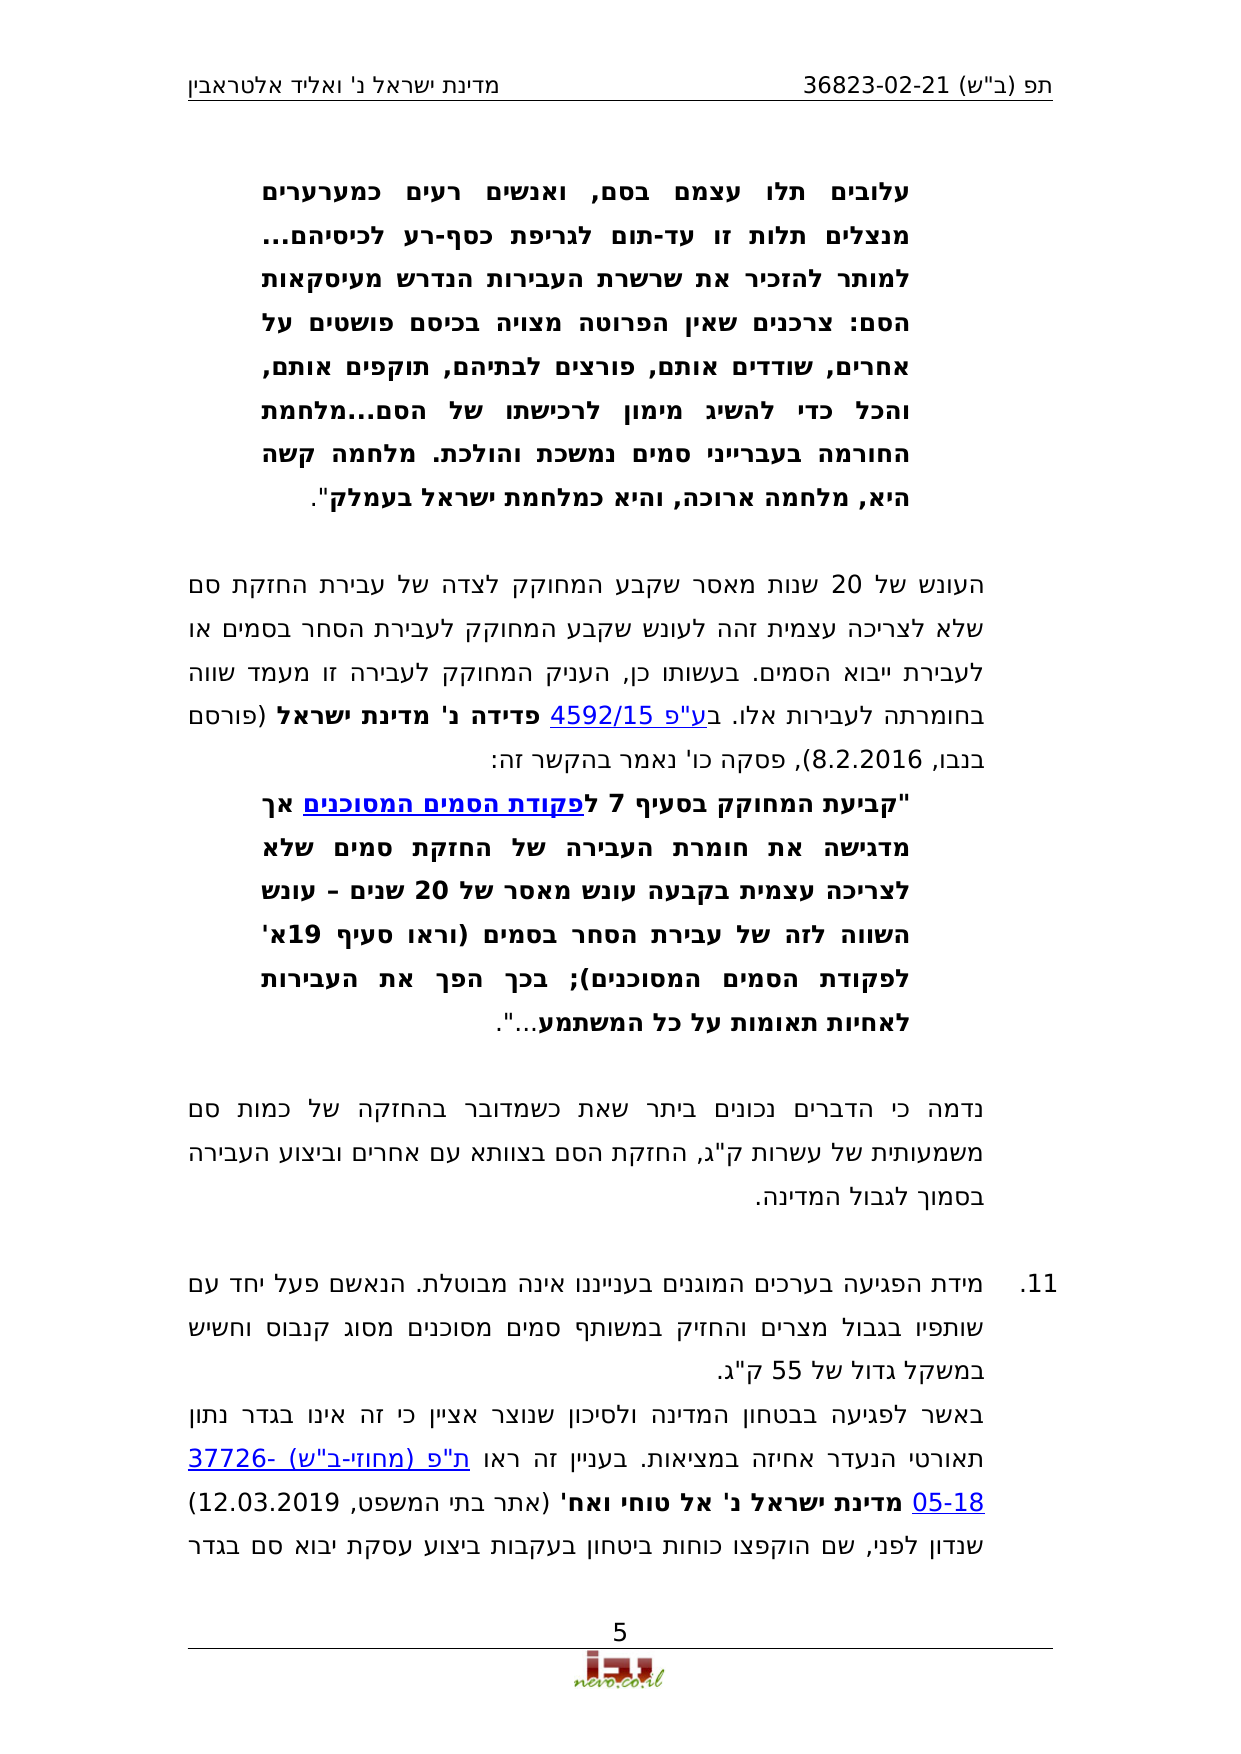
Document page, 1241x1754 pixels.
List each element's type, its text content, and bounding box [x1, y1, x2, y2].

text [187, 1400, 985, 1561]
text "קביעת המחוקק בסעיף 7 לפקודת הסמים המסוכנים אך מדגישה את חומרת העבירה של החזקת סמים שלא לצריכה עצמית בקבעה עונש מאסר של 20 שנים – עונש השווה לזה של עבירת הסחר בסמים (וראו סעיף 19א' לפקודת הסמים המסוכנים); בכך הפך את העבירות לאחיות תאומות על כל המשתמע...". [261, 789, 911, 1037]
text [261, 177, 911, 513]
text 11. מידת הפגיעה בערכים המוגנים בענייננו אינה מבוטלת. הנאשם פעל יחד עם שותפיו בגבול מצרים והחזיק במשותף סמים מסוכנים מסוג קנבוס וחשיש במשקל גדול של 55 ק"ג. [187, 1269, 1059, 1386]
picture [574, 1650, 666, 1689]
text העונש של 20 שנות מאסר שקבע המחוקק לצדה של עבירת החזקת סם שלא לצריכה עצמית זהה לעונש שקבע המחוקק לעבירת הסחר בסמים או לעבירת ייבוא הסמים. בעשותו כן, העניק המחוקק לעבירה זו מעמד שווה בחומרתה לעבירות אלו. בע"פ 4592/15 פדידה נ' מדינת ישראל (פורסם בנבו, 8.2.2016), פסקה כו' נאמר בהקשר זה: [187, 570, 1059, 774]
text נדמה כי הדברים נכונים ביתר שאת כשמדובר בהחזקה של כמות סם משמעותית של עשרות ק"ג, החזקת הסם בצוותא עם אחרים וביצוע העבירה בסמוך לגבול המדינה. [187, 1095, 1059, 1211]
